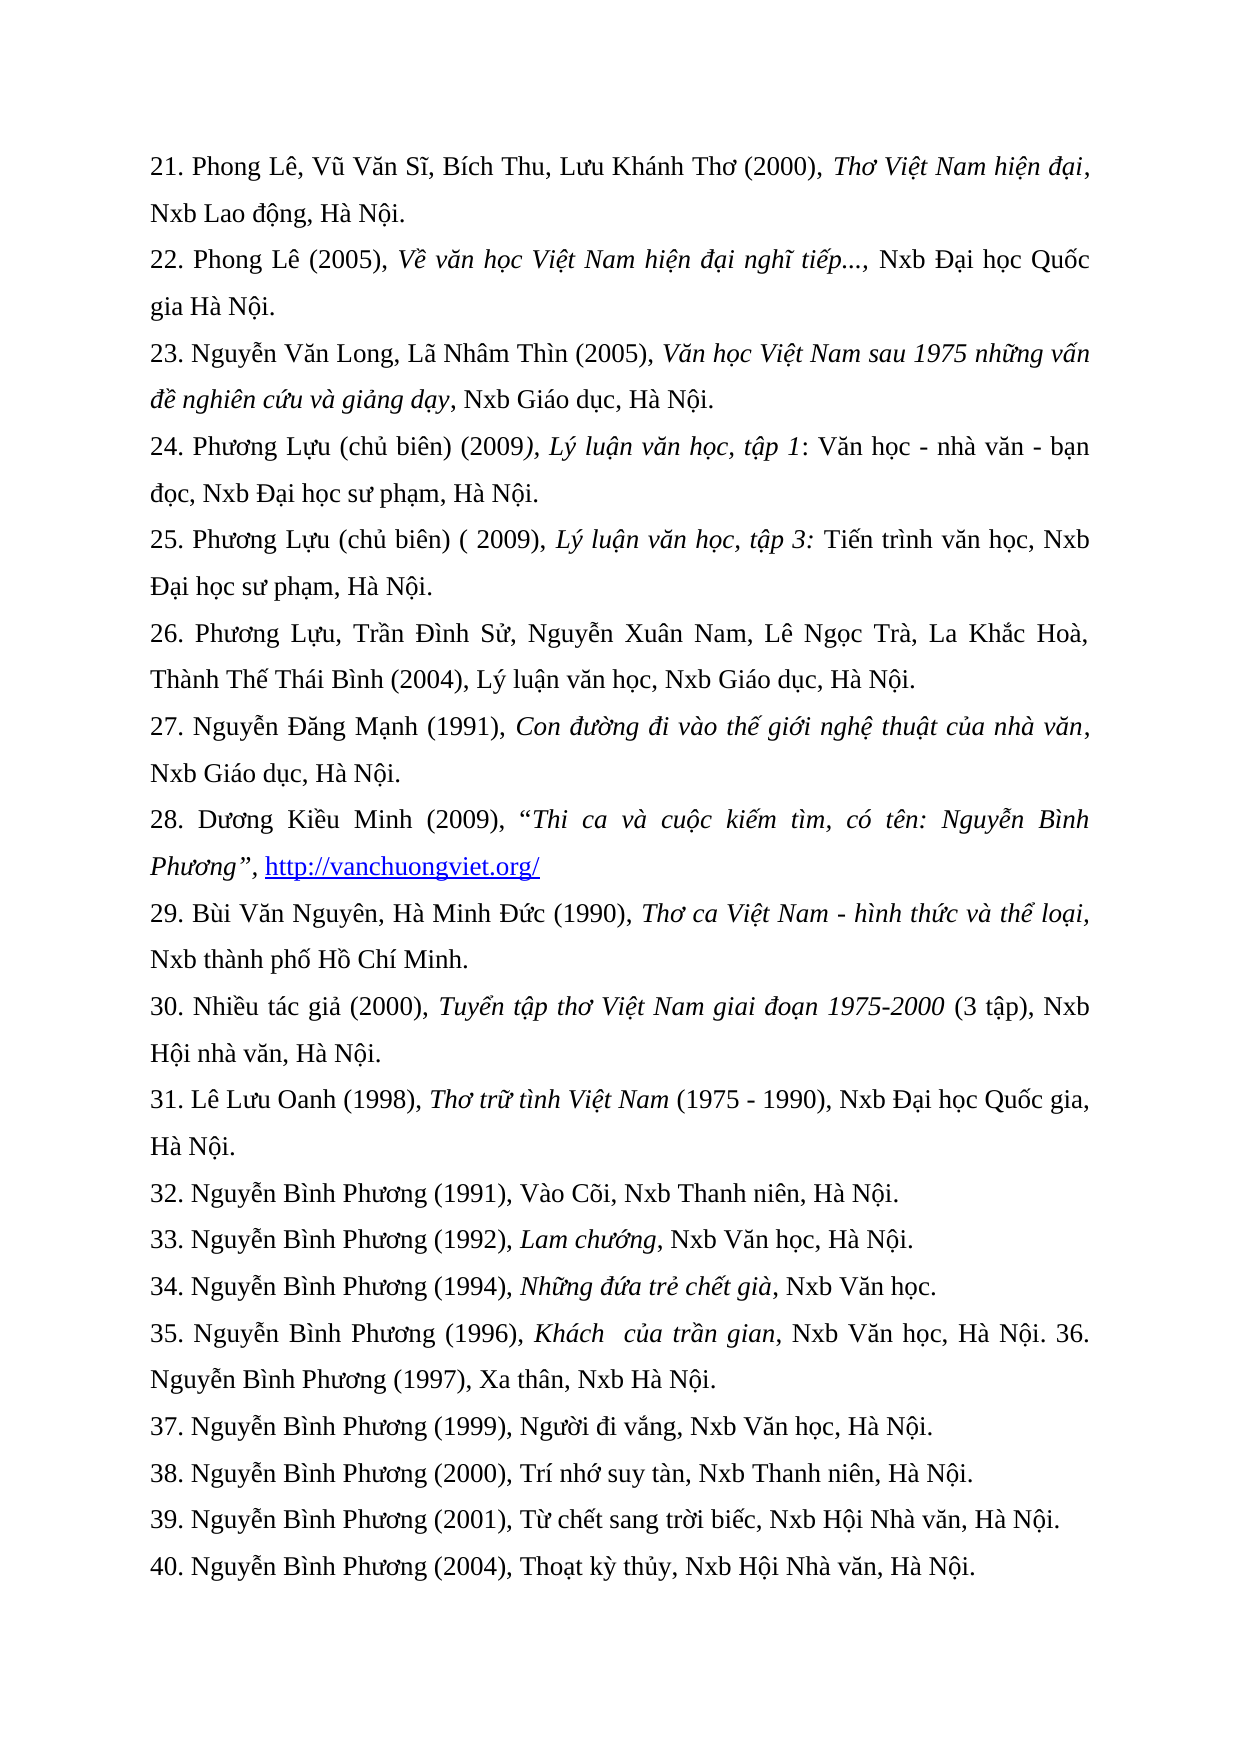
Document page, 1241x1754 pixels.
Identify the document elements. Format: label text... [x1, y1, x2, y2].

text 30. Nhiều tác giả (2000), Tuyển tập thơ Việt Nam giai đoạn 1975-2000 (3 tập), Nxb Hội nhà văn, Hà Nội. [150, 990, 1090, 1068]
text 21. Phong Lê, Vũ Văn Sĩ, Bích Thu, Lưu Khánh Thơ (2000), Thơ Việt Nam hiện đại, Nxb Lao động, Hà Nội. [150, 150, 1090, 228]
text 24. Phương Lựu (chủ biên) (2009), Lý luận văn học, tập 1: Văn học - nhà văn - bạn đọc, Nxb Đại học sư phạm, Hà Nội. [150, 430, 1090, 508]
text 33. Nguyễn Bình Phương (1992), Lam chướng, Nxb Văn học, Hà Nội. [150, 1223, 1090, 1254]
text 28. Dương Kiều Minh (2009), “Thi ca và cuộc kiếm tìm, có tên: Nguyễn Bình Phương”, http://vanchuongviet.org/ [150, 803, 1090, 881]
text 34. Nguyễn Bình Phương (1994), Những đứa trẻ chết già, Nxb Văn học. [150, 1270, 1090, 1301]
text 37. Nguyễn Bình Phương (1999), Người đi vắng, Nxb Văn học, Hà Nội. [150, 1410, 1090, 1441]
text 22. Phong Lê (2005), Về văn học Việt Nam hiện đại nghĩ tiếp..., Nxb Đại học Quốc gia Hà Nội. [150, 243, 1090, 321]
text 35. Nguyễn Bình Phương (1996), Khách của trần gian, Nxb Văn học, Hà Nội. 36. Nguyễn Bình Phương (1997), Xa thân, Nxb Hà Nội. [150, 1317, 1090, 1394]
text 27. Nguyễn Đăng Mạnh (1991), Con đường đi vào thế giới nghệ thuật của nhà văn, Nxb Giáo dục, Hà Nội. [150, 710, 1090, 788]
text 31. Lê Lưu Oanh (1998), Thơ trữ tình Việt Nam (1975 - 1990), Nxb Đại học Quốc gia, Hà Nội. [150, 1083, 1090, 1161]
text 39. Nguyễn Bình Phương (2001), Từ chết sang trời biếc, Nxb Hội Nhà văn, Hà Nội. [150, 1503, 1090, 1534]
text 23. Nguyễn Văn Long, Lã Nhâm Thìn (2005), Văn học Việt Nam sau 1975 những vấn đề nghiên cứu và giảng dạy, Nxb Giáo dục, Hà Nội. [150, 337, 1090, 414]
text 38. Nguyễn Bình Phương (2000), Trí nhớ suy tàn, Nxb Thanh niên, Hà Nội. [150, 1457, 1090, 1488]
text 32. Nguyễn Bình Phương (1991), Vào Cõi, Nxb Thanh niên, Hà Nội. [150, 1177, 1090, 1208]
text 26. Phương Lựu, Trần Đình Sử, Nguyễn Xuân Nam, Lê Ngọc Trà, La Khắc Hoà, Thành Thế Thái Bình (2004), Lý luận văn học, Nxb Giáo dục, Hà Nội. [150, 617, 1090, 694]
text 25. Phương Lựu (chủ biên) ( 2009), Lý luận văn học, tập 3: Tiến trình văn học, Nxb Đại học sư phạm, Hà Nội. [150, 523, 1090, 601]
text 29. Bùi Văn Nguyên, Hà Minh Đức (1990), Thơ ca Việt Nam - hình thức và thể loại, Nxb thành phố Hồ Chí Minh. [150, 897, 1090, 974]
text 40. Nguyễn Bình Phương (2004), Thoạt kỳ thủy, Nxb Hội Nhà văn, Hà Nội. [150, 1550, 1090, 1581]
